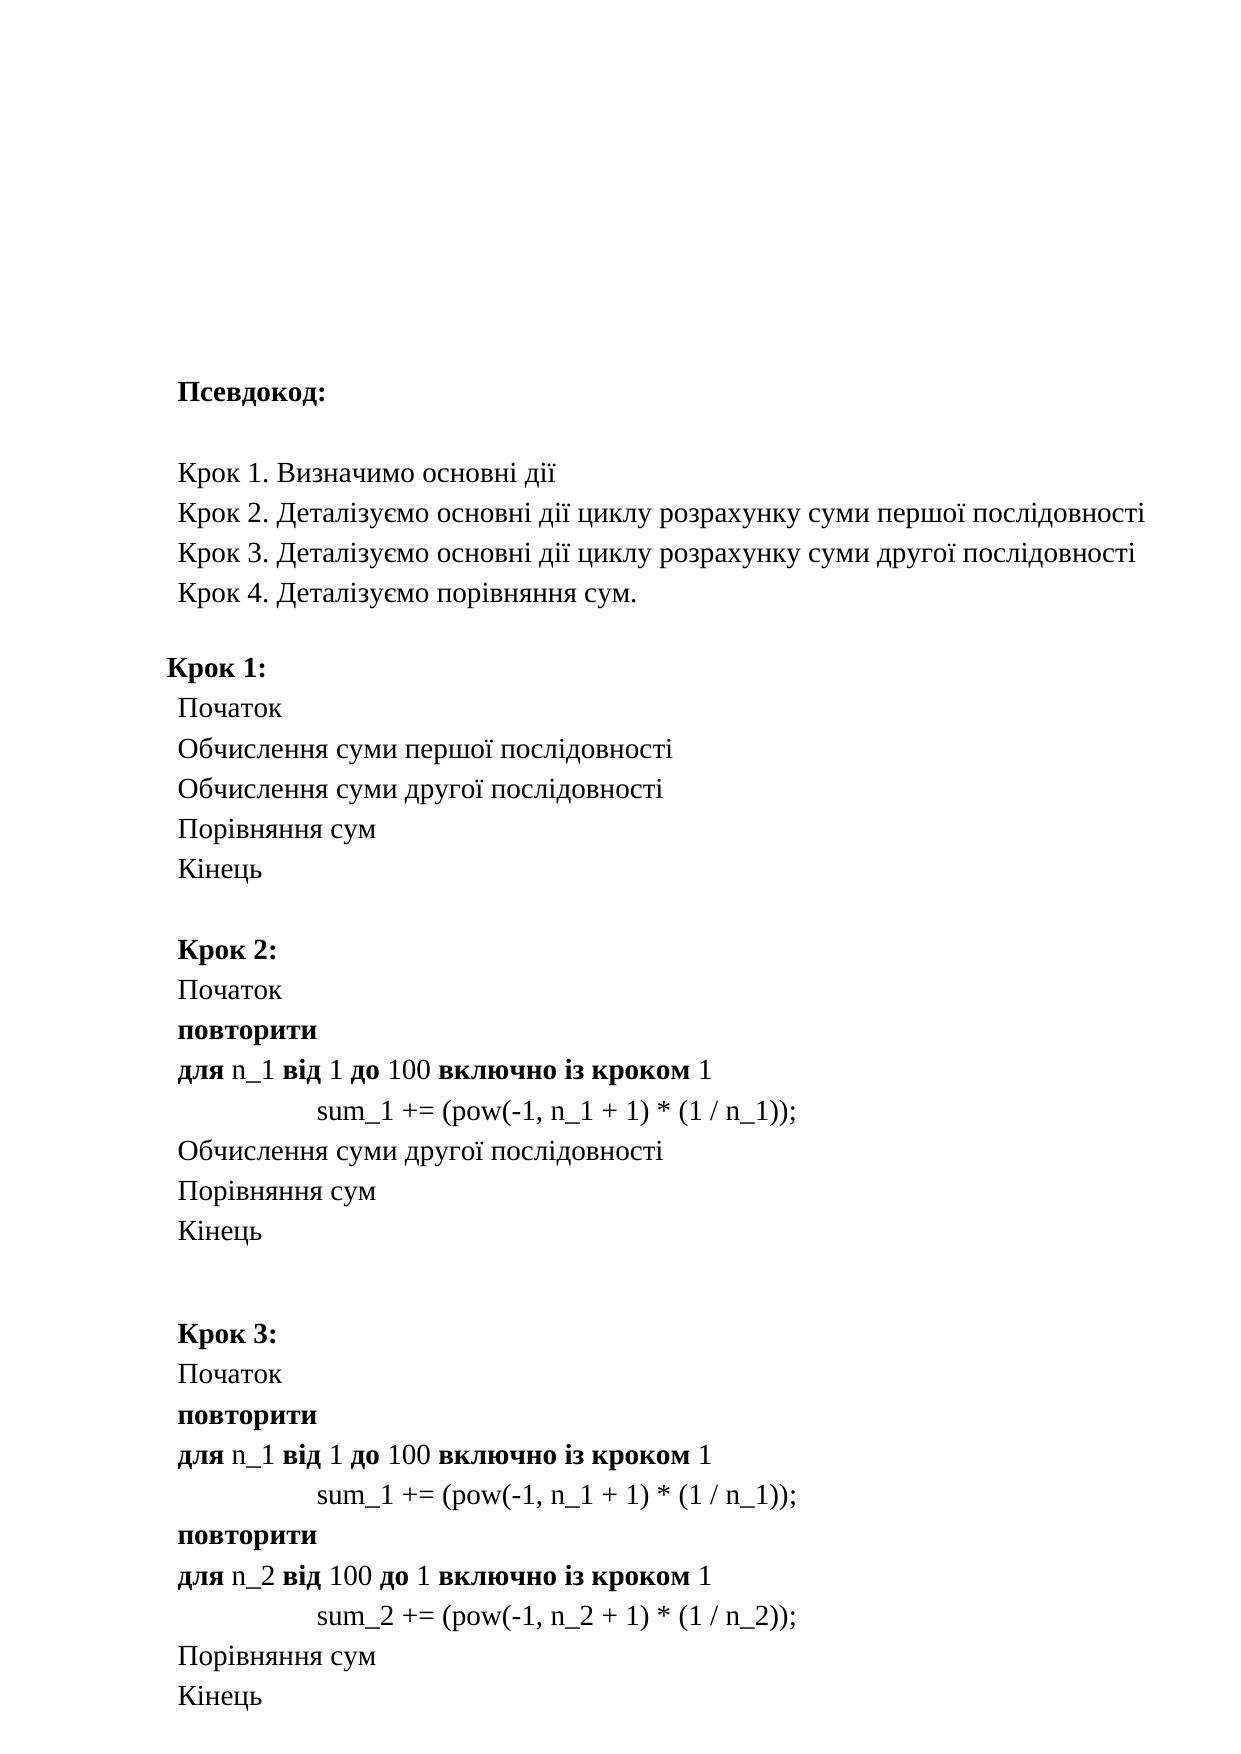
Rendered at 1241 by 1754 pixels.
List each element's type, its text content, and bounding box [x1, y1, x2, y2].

text sum_1 += (pow(-1, n_1 + 1) * (1 / n_1)); [177, 1093, 1152, 1126]
text Початок Обчислення суми першої послідовності [177, 691, 1152, 764]
text sum_2 += (pow(-1, n_2 + 1) * (1 / n_2)); [177, 1598, 1152, 1631]
text для n_2 від 100 до 1 включно із кроком 1 [177, 1558, 1152, 1591]
text Крок 4. Деталізуємо порівняння сум. [177, 576, 1152, 609]
text Крок 3. Деталізуємо основні дії циклу розрахунку суми другої послідовності [177, 535, 1152, 569]
text Порівняння сум [177, 811, 1152, 845]
text повторити [177, 1517, 1152, 1551]
text Порівняння сум [177, 1638, 1152, 1672]
text Обчислення суми другої послідовності [177, 771, 1152, 804]
text Крок 1: [167, 650, 1152, 684]
text Крок 1. Визначимо основні дії [177, 455, 1152, 488]
text Обчислення суми другої послідовності [177, 1133, 1152, 1166]
text Початок [177, 972, 1152, 1006]
text Порівняння сум [177, 1173, 1152, 1207]
text Крок 3: [177, 1316, 1152, 1350]
text Псевдокод: [177, 374, 1152, 408]
text Кінець [177, 1678, 1152, 1712]
text Крок 2. Деталізуємо основні дії циклу розрахунку суми першої послідовності [177, 495, 1152, 529]
text Кінець [177, 1213, 1152, 1247]
text sum_1 += (pow(-1, n_1 + 1) * (1 / n_1)); [177, 1477, 1152, 1511]
text Крок 2: [177, 932, 1152, 965]
text повторити для n_1 від 1 до 100 включно із кроком 1 [177, 1397, 1152, 1471]
text Кінець [177, 851, 1152, 885]
text повторити для n_1 від 1 до 100 включно із кроком 1 [177, 1012, 1152, 1086]
text Початок [177, 1357, 1152, 1390]
